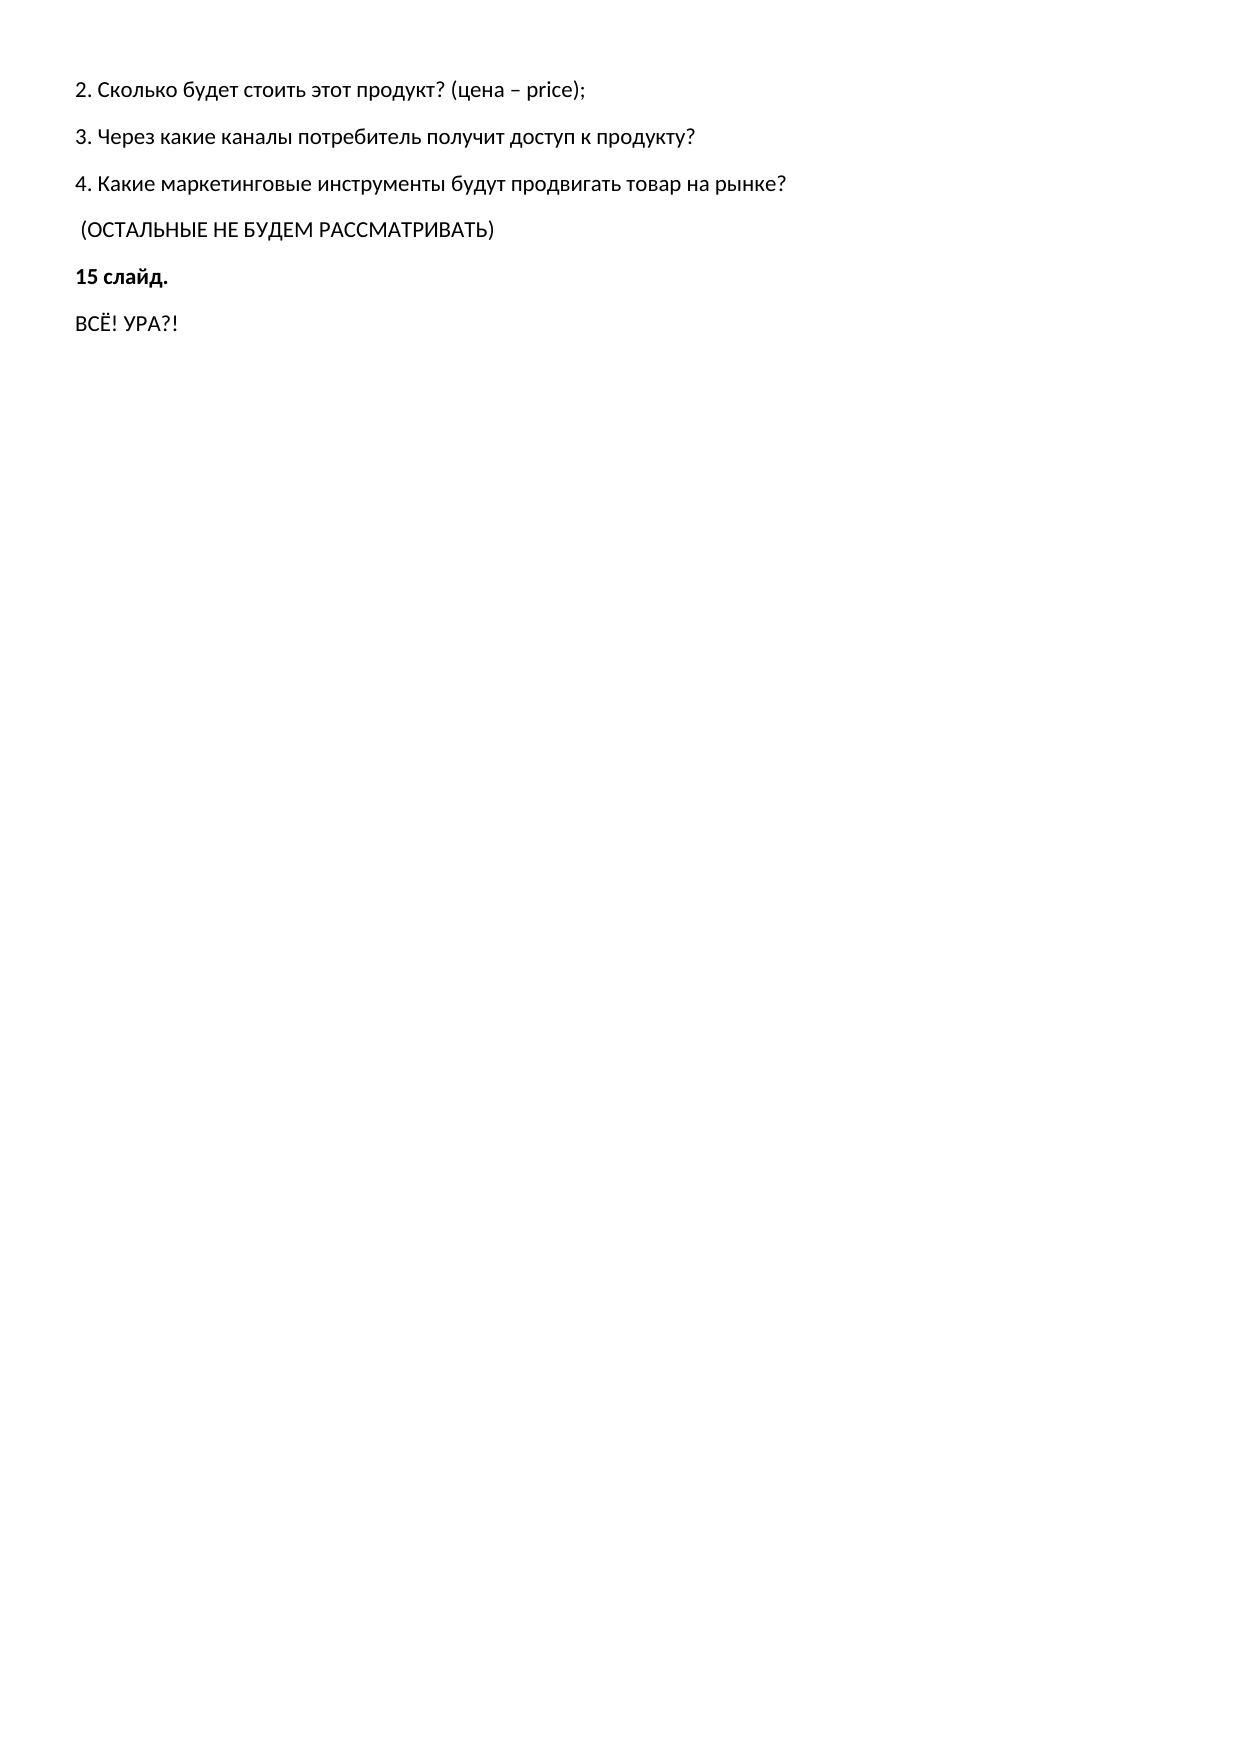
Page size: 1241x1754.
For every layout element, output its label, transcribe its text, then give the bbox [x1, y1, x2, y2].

text ВСЁ! УРА?! [75, 309, 1165, 337]
text 15 слайд. [75, 262, 1165, 291]
text (ОСТАЛЬНЫЕ НЕ БУДЕМ РАССМАТРИВАТЬ) [75, 216, 1165, 244]
text 2. Сколько будет стоить этот продукт? (цена – price); [75, 75, 1165, 103]
text 4. Какие маркетинговые инструменты будут продвигать товар на рынке? [75, 169, 1165, 197]
text 3. Через какие каналы потребитель получит доступ к продукту? [75, 122, 1165, 150]
